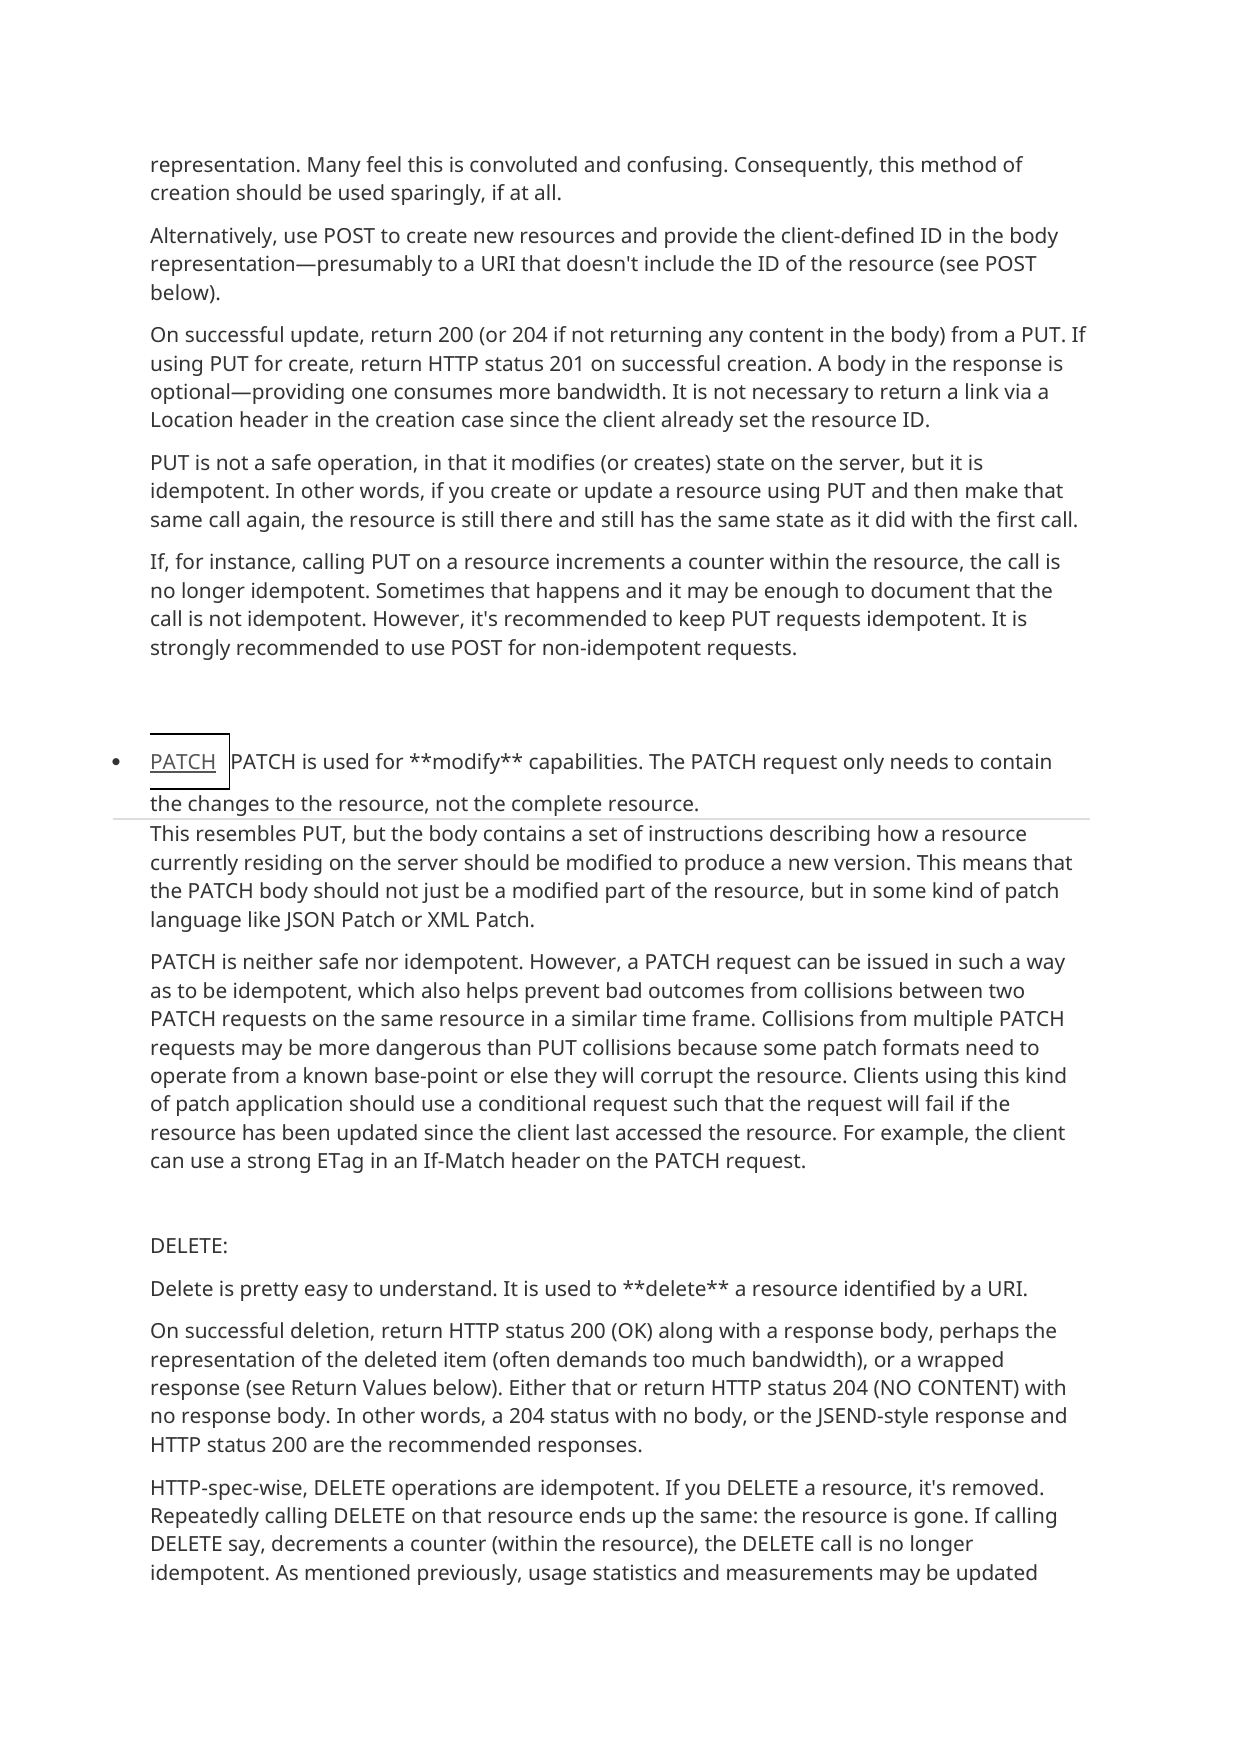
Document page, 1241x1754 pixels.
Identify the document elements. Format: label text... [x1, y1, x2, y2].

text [150, 1473, 1090, 1586]
text Alternatively, use POST to create new resources and provide the client-defined ID in the body representation—presumably to a URI that doesn't include the ID of the resource (see POST below). [150, 221, 1090, 306]
list PATCHPATCH is used for **modify** capabilities. The PATCH request only needs to contain the changes to the resource, not the complete resource. [112, 733, 1090, 819]
text On successful deletion, return HTTP status 200 (OK) along with a response body, perhaps the representation of the deleted item (often demands too much bandwidth), or a wrapped response (see Return Values below). Either that or return HTTP status 204 (NO CONTENT) with no response body. In other words, a 204 status with no body, or the JSEND-style response and HTTP status 200 are the recommended responses. [150, 1316, 1090, 1458]
text PUT is not a safe operation, in that it modifies (or creates) state on the server, but it is idempotent. In other words, if you create or update a resource using PUT and then make that same call again, the resource is still there and still has the same state as it did with the first call. [150, 448, 1090, 533]
text Delete is pretty easy to understand. It is used to **delete** a resource identified by a URI. [150, 1274, 1090, 1302]
text PATCH is neither safe nor idempotent. However, a PATCH request can be issued in such a way as to be idempotent, which also helps prevent bad outcomes from collisions between two PATCH requests on the same resource in a similar time frame. Collisions from multiple PATCH requests may be more dangerous than PUT collisions because some patch formats need to operate from a known base-point or else they will corrupt the resource. Clients using this kind of patch application should use a conditional request such that the request will fail if the resource has been updated since the client last accessed the resource. For example, the client can use a strong ETag in an If-Match header on the PATCH request. [150, 947, 1090, 1175]
text On successful update, return 200 (or 204 if not returning any content in the body) from a PUT. If using PUT for create, return HTTP status 201 on successful creation. A body in the response is optional—providing one consumes more bandwidth. It is not necessary to return a link via a Location header in the creation case since the client already set the resource ID. [150, 320, 1090, 434]
text This resembles PUT, but the body contains a set of instructions describing how a resource currently residing on the server should be modified to produce a new version. This means that the PATCH body should not just be a modified part of the resource, but in some kind of patch language like JSON Patch or XML Patch. [150, 820, 1090, 933]
text DELETE: [150, 1231, 1090, 1260]
text If, for instance, calling PUT on a resource increments a counter within the resource, the call is no longer idempotent. Sometimes that happens and it may be enough to document that the call is not idempotent. However, it's recommended to keep PUT requests idempotent. It is strongly recommended to use POST for non-idempotent requests. [150, 547, 1090, 661]
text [150, 150, 1090, 207]
